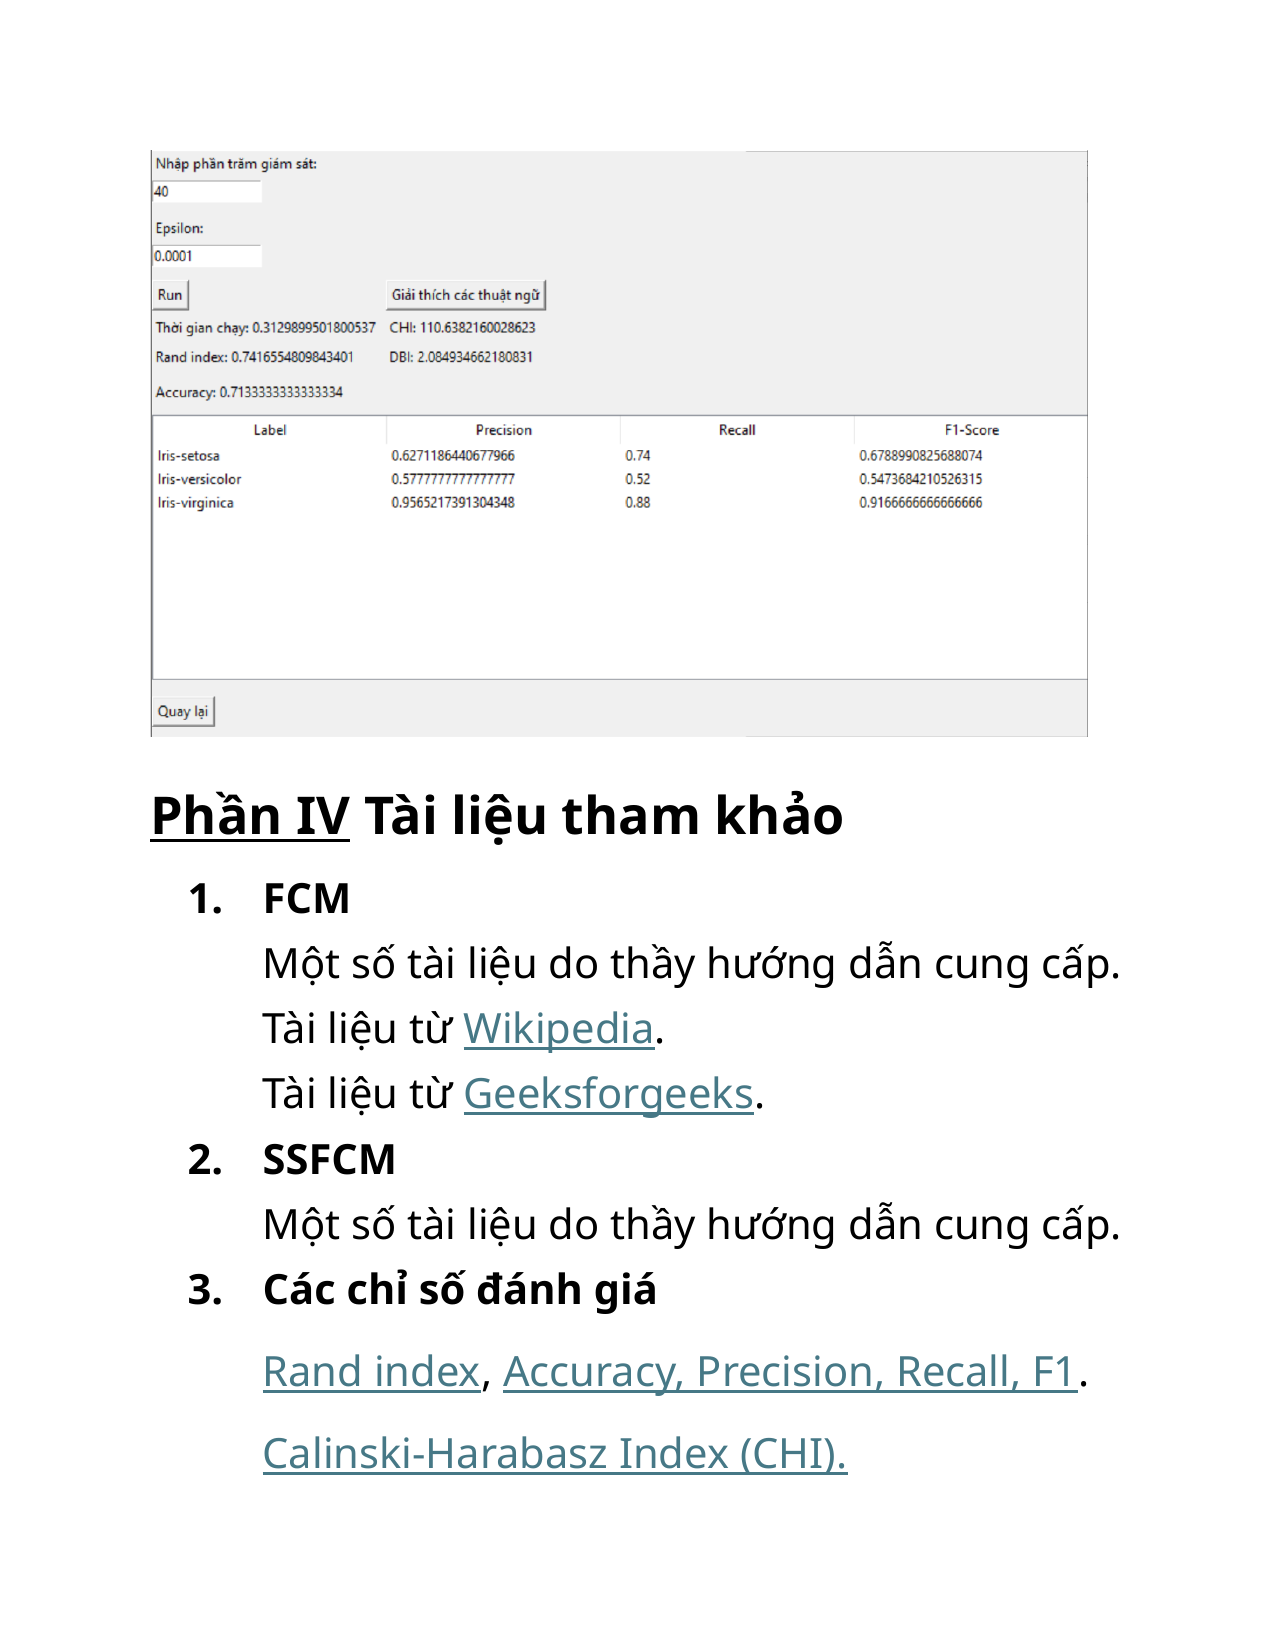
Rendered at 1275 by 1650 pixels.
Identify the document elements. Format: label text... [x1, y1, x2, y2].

list FCM [187, 869, 1125, 926]
picture [150, 150, 1088, 737]
subtitle Phần IV Tài liệu tham khảo [150, 779, 1125, 850]
list SSFCM [187, 1129, 1125, 1186]
list Tài liệu từ Wikipedia. [262, 999, 1125, 1056]
list Một số tài liệu do thầy hướng dẫn cung cấp. [262, 934, 1125, 991]
list Các chỉ số đánh giá [187, 1260, 1125, 1317]
text Rand index, Accuracy, Precision, Recall, F1. [262, 1342, 1125, 1399]
text Calinski-Harabasz Index (CHI). [262, 1424, 1125, 1481]
list Tài liệu từ Geeksforgeeks. [262, 1064, 1125, 1121]
list Một số tài liệu do thầy hướng dẫn cung cấp. [262, 1195, 1125, 1252]
